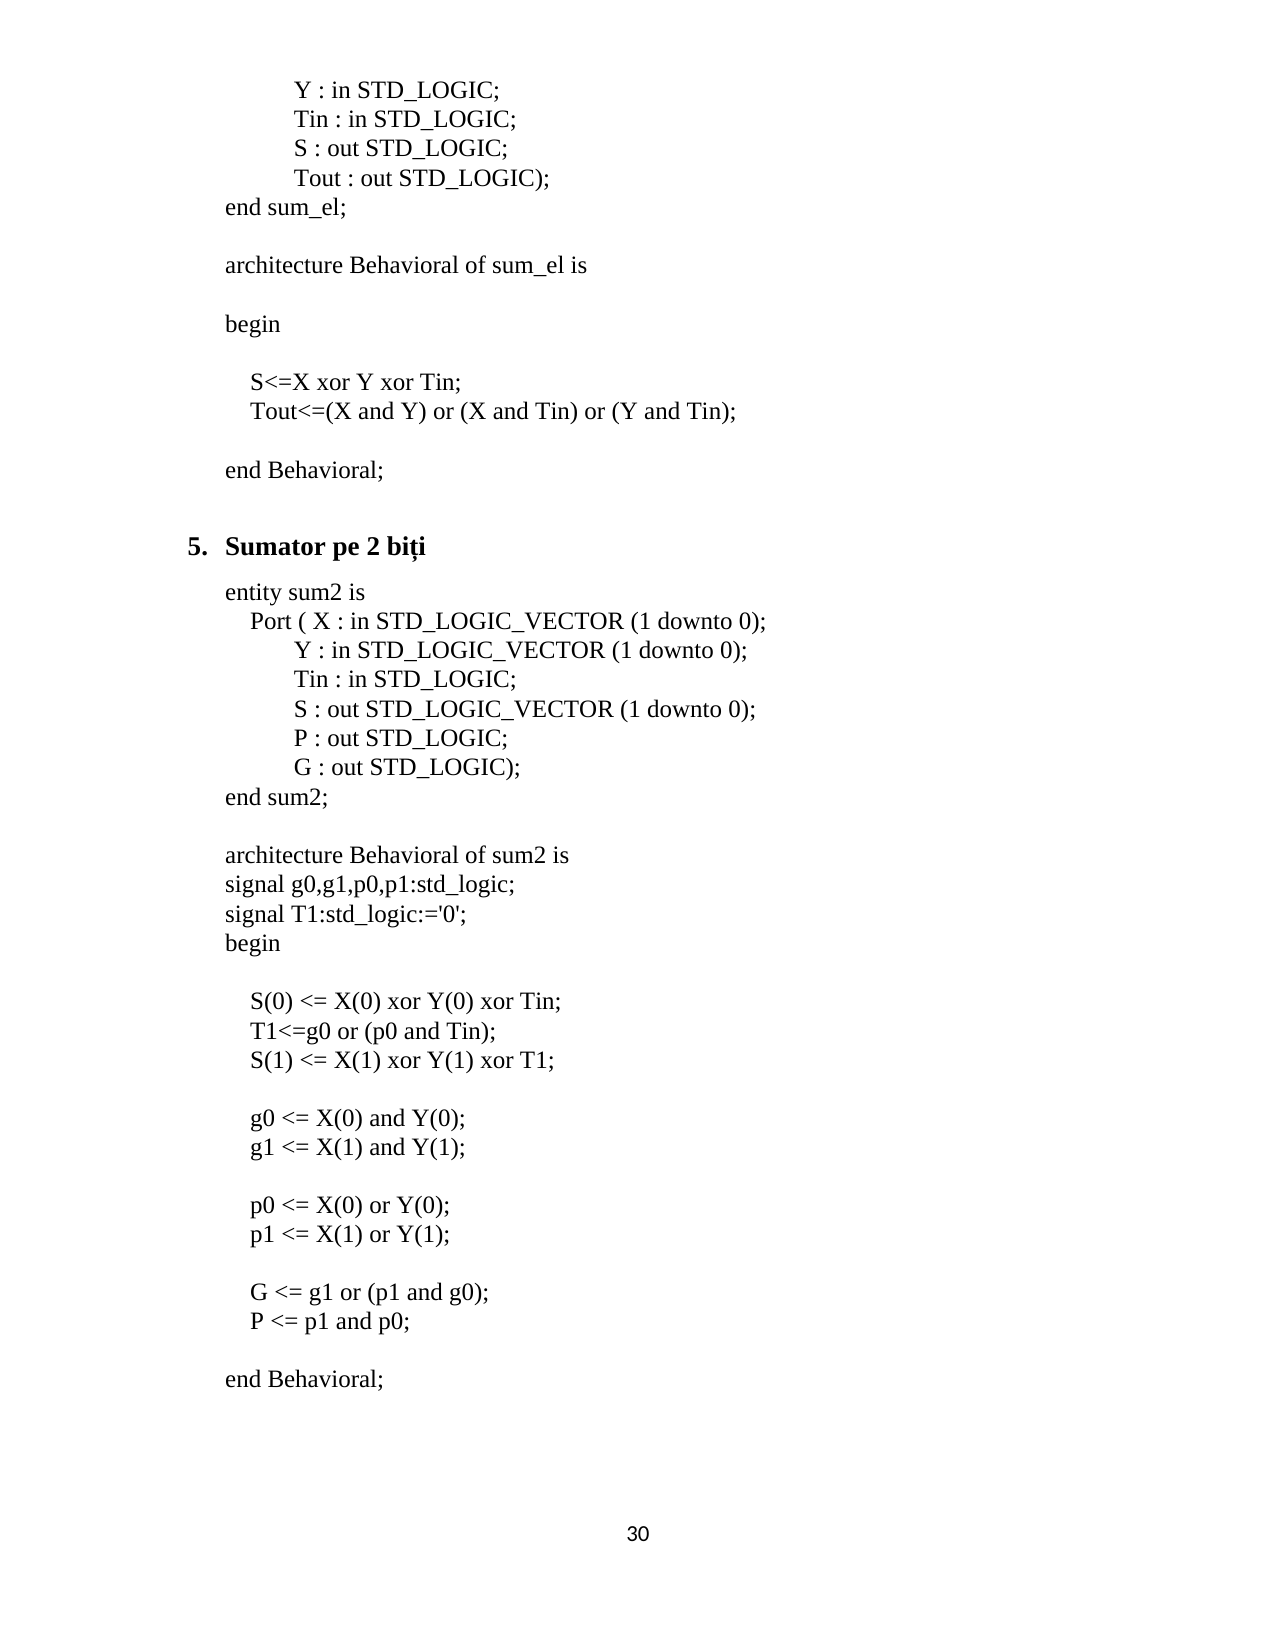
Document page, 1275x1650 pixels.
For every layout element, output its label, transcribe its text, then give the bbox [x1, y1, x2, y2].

list S(1) <= X(1) xor Y(1) xor T1; [225, 1045, 1125, 1074]
list S : out STD_LOGIC; [225, 133, 1125, 162]
list P : out STD_LOGIC; [225, 723, 1125, 752]
list Tout : out STD_LOGIC); [225, 163, 1125, 192]
list end sum_el; [225, 192, 1125, 221]
list end sum2; [225, 782, 1125, 810]
list S(0) <= X(0) xor Y(0) xor Tin; [225, 986, 1125, 1015]
list Tout<=(X and Y) or (X and Tin) or (Y and Tin); [225, 396, 1125, 425]
list P <= p1 and p0; [225, 1306, 1125, 1335]
list Y : in STD_LOGIC_VECTOR (1 downto 0); [225, 635, 1125, 664]
list g1 <= X(1) and Y(1); [225, 1132, 1125, 1161]
subtitle Sumator pe 2 biți [187, 530, 1125, 561]
list Tin : in STD_LOGIC; [225, 104, 1125, 133]
list signal g0,g1,p0,p1:std_logic; [225, 869, 1125, 898]
list entity sum2 is [225, 577, 1125, 605]
list architecture Behavioral of sum2 is [225, 840, 1125, 869]
list begin [225, 928, 1125, 957]
list G <= g1 or (p1 and g0); [225, 1277, 1125, 1306]
list Port ( X : in STD_LOGIC_VECTOR (1 downto 0); [225, 606, 1125, 635]
list end Behavioral; [225, 1364, 1125, 1393]
list p1 <= X(1) or Y(1); [225, 1219, 1125, 1248]
list g0 <= X(0) and Y(0); [225, 1103, 1125, 1132]
list T1<=g0 or (p0 and Tin); [225, 1016, 1125, 1044]
list S : out STD_LOGIC_VECTOR (1 downto 0); [225, 694, 1125, 722]
list p0 <= X(0) or Y(0); [225, 1190, 1125, 1219]
list signal T1:std_logic:='0'; [225, 899, 1125, 927]
list Tin : in STD_LOGIC; [225, 664, 1125, 693]
list S<=X xor Y xor Tin; [225, 367, 1125, 396]
list Y : in STD_LOGIC; [225, 75, 1125, 104]
list G : out STD_LOGIC); [225, 752, 1125, 781]
list end Behavioral; [225, 455, 1125, 483]
list architecture Behavioral of sum_el is [225, 251, 1125, 279]
list begin [225, 309, 1125, 338]
